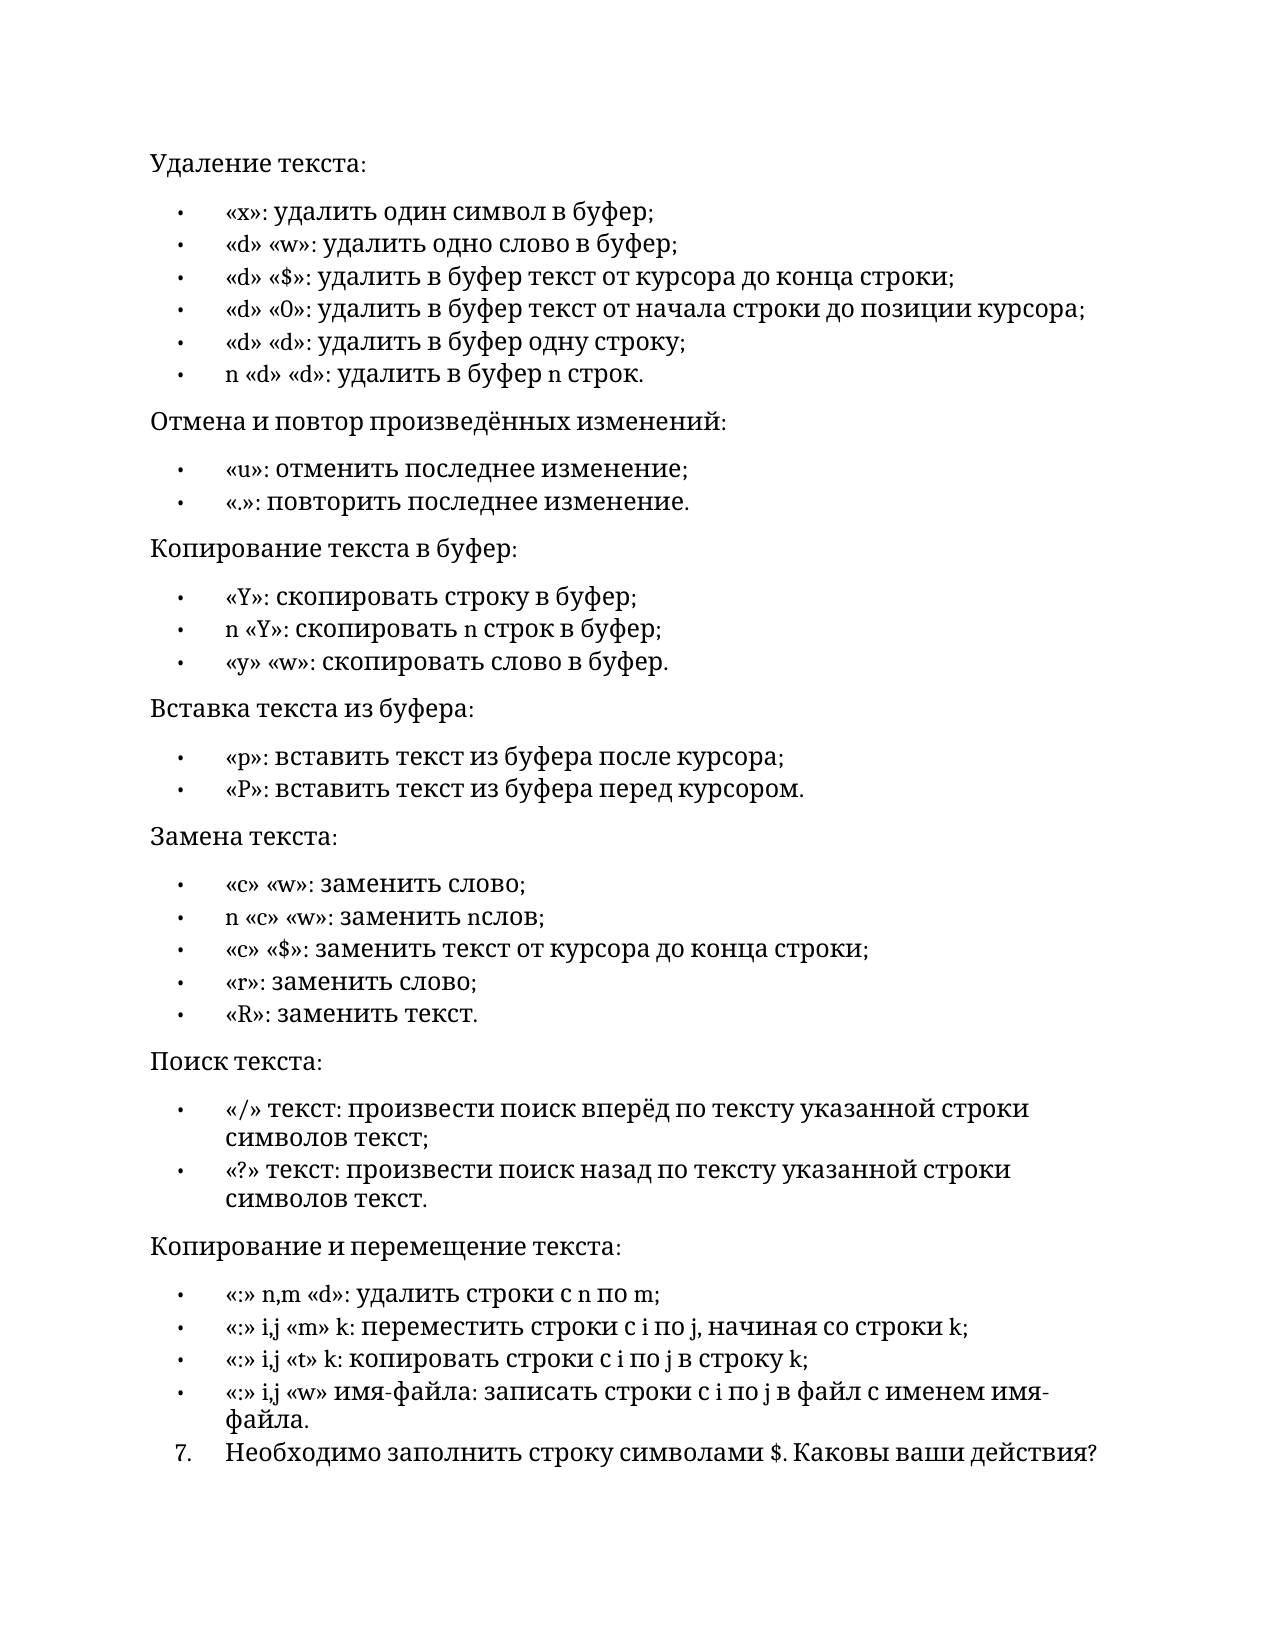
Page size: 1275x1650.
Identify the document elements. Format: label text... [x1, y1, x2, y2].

list «:» i,j «m» k: переместить строки с i по j, начиная со строки k; [175, 1312, 1125, 1341]
list «c» «w»: заменить слово; [175, 870, 1125, 899]
list «c» «$»: заменить текст от курсора до конца строки; [175, 935, 1125, 964]
list «r»: заменить слово; [175, 967, 1125, 996]
text Поиск текста: [150, 1047, 1125, 1076]
list «x»: удалить один символ в буфер; [175, 197, 1125, 226]
list «.»: повторить последнее изменение. [175, 487, 1125, 516]
text Удаление текста: [150, 150, 1125, 179]
list «d» «$»: удалить в буфер текст от курсора до конца строки; [175, 262, 1125, 291]
list «d» «d»: удалить в буфер одну строку; [175, 327, 1125, 356]
list «:» i,j «t» k: копировать строки с i по j в строку k; [175, 1345, 1125, 1374]
list «:» i,j «w» имя-файла: записать строки с i по j в файл с именем имя-файла. [175, 1377, 1125, 1435]
list n «c» «w»: заменить nслов; [175, 902, 1125, 931]
list «R»: заменить текст. [175, 1000, 1125, 1029]
list «d» «0»: удалить в буфер текст от начала строки до позиции курсора; [175, 295, 1125, 324]
text Копирование текста в буфер: [150, 535, 1125, 564]
list «d» «w»: удалить одно слово в буфер; [175, 230, 1125, 259]
list n «d» «d»: удалить в буфер n строк. [175, 360, 1125, 389]
list «p»: вставить текст из буфера после курсора; [175, 742, 1125, 771]
text Вставка текста из буфера: [150, 695, 1125, 724]
list n «Y»: скопировать n строк в буфер; [175, 615, 1125, 644]
list «u»: отменить последнее изменение; [175, 455, 1125, 484]
list «/» текст: произвести поиск вперёд по тексту указанной строки символов текст; [175, 1095, 1125, 1152]
text Замена текста: [150, 822, 1125, 851]
list «y» «w»: скопировать слово в буфер. [175, 647, 1125, 676]
list «:» n,m «d»: удалить строки с n по m; [175, 1280, 1125, 1309]
list Необходимо заполнить строку символами $. Каковы ваши действия? [175, 1439, 1125, 1467]
text Копирование и перемещение текста: [150, 1232, 1125, 1261]
text Отмена и повтор произведённых изменений: [150, 407, 1125, 436]
list «Y»: скопировать строку в буфер; [175, 582, 1125, 611]
list «?» текст: произвести поиск назад по тексту указанной строки символов текст. [175, 1156, 1125, 1214]
list «P»: вставить текст из буфера перед курсором. [175, 775, 1125, 804]
